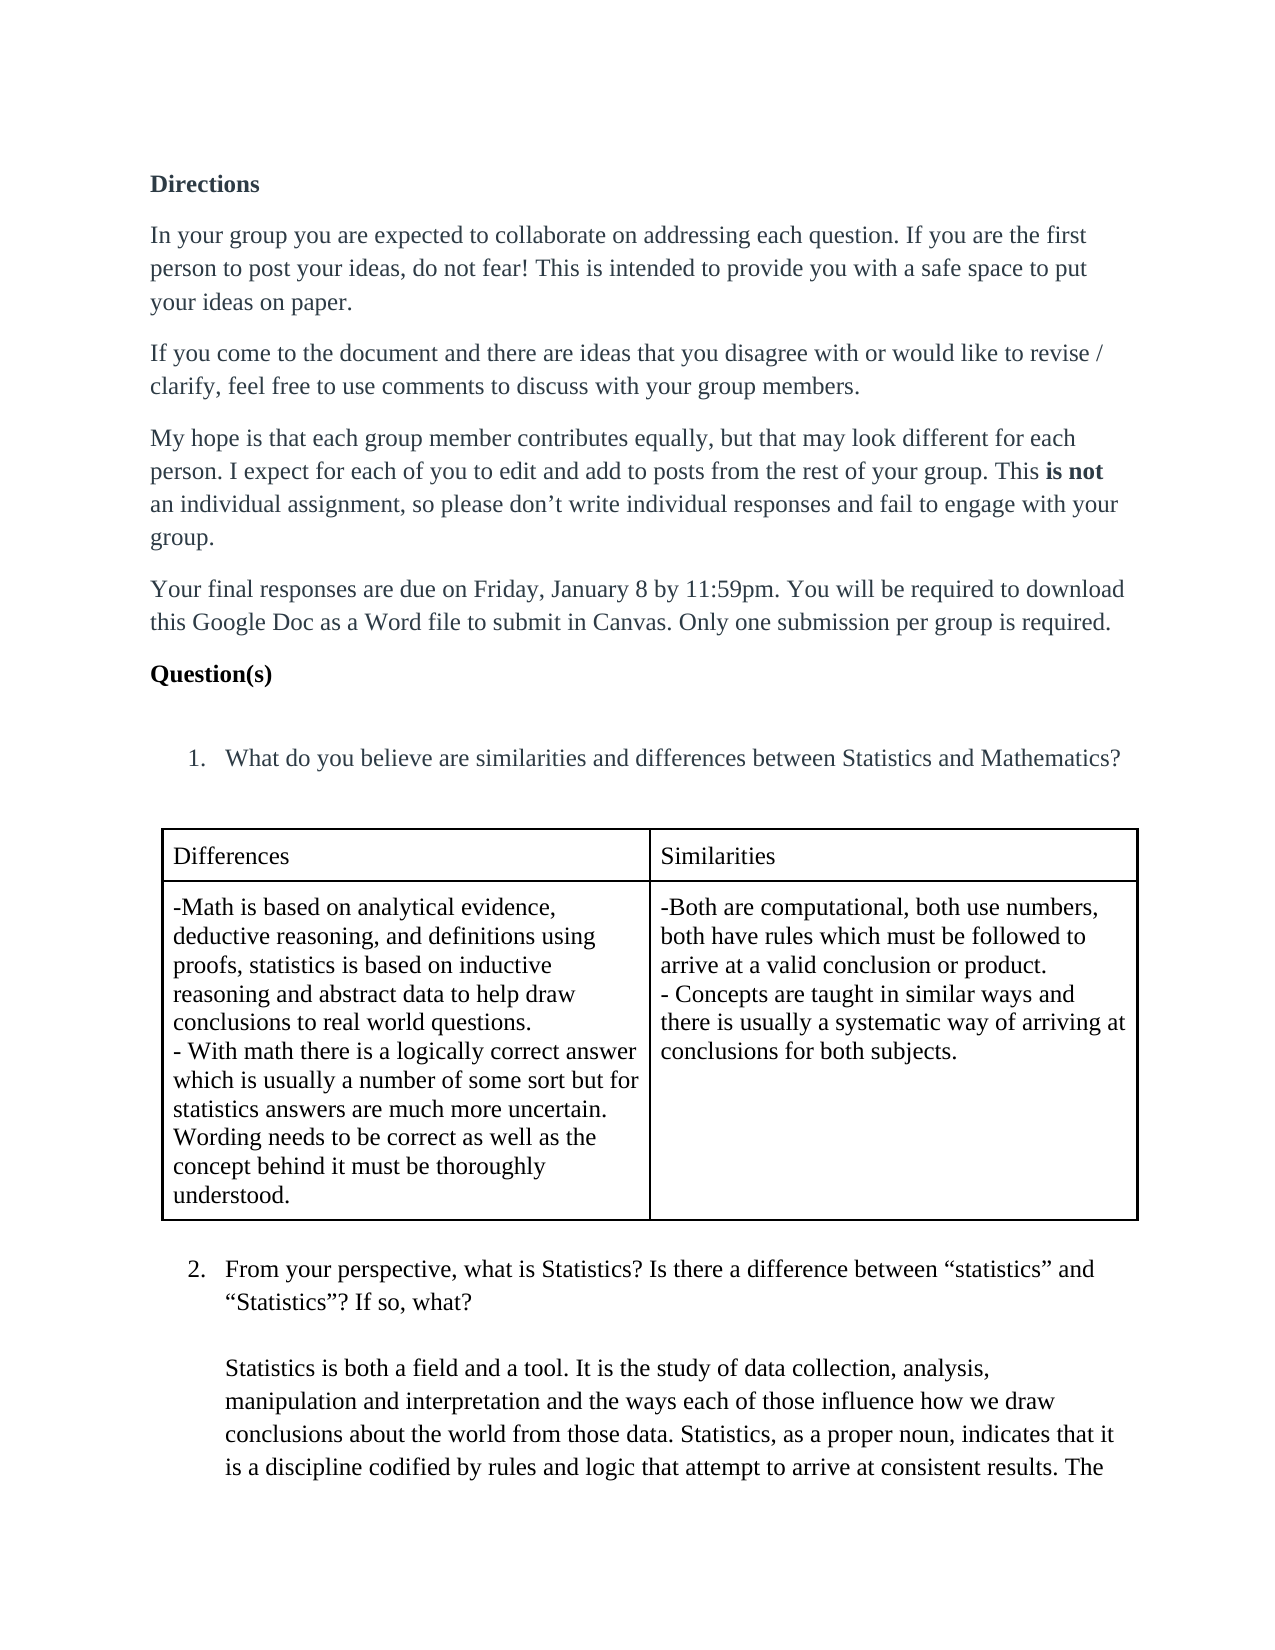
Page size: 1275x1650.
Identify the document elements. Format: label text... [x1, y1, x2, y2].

text Directions [150, 169, 1125, 197]
table_cell -Math is based on analytical evidence, deductive reasoning, and definitions using proofs, statistics is based on inductive reasoning and abstract data to help draw conclusions to real world questions. - With math there is a logically correct answer which is usually a number of some sort but for statistics answers are much more uncertain. Wording needs to be correct as well as the concept behind it must be thoroughly understood. [164, 882, 649, 1219]
text Question(s) [150, 659, 1125, 687]
text If you come to the document and there are ideas that you disagree with or would like to revise / clarify, feel free to use comments to discuss with your group members. [150, 338, 1125, 400]
table_cell -Both are computational, both use numbers, both have rules which must be followed to arrive at a valid conclusion or product. - Concepts are taught in similar ways and there is usually a systematic way of arriving at conclusions for both subjects. [651, 882, 1136, 1219]
list From your perspective, what is Statistics? Is there a difference between “statistics” and “Statistics”? If so, what? [187, 1254, 1125, 1316]
text In your group you are expected to collaborate on addressing each question. If you are the first person to post your ideas, do not fear! This is intended to provide you with a safe space to put your ideas on paper. [150, 221, 1125, 315]
table_header Differences [164, 830, 649, 880]
text Your final responses are due on Friday, January 8 by 11:59pm. You will be required to download this Google Doc as a Word file to submit in Canvas. Only one submission per group is required. [150, 574, 1125, 636]
text My hope is that each group member contributes equally, but that may look different for each person. I expect for each of you to edit and add to posts from the rest of your group. This is not an individual assignment, so please don’t write individual responses and fail to engage with your group. [150, 423, 1125, 551]
list What do you believe are similarities and differences between Statistics and Mathematics? [187, 743, 1125, 772]
table_header Similarities [651, 830, 1136, 880]
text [225, 1353, 1125, 1481]
